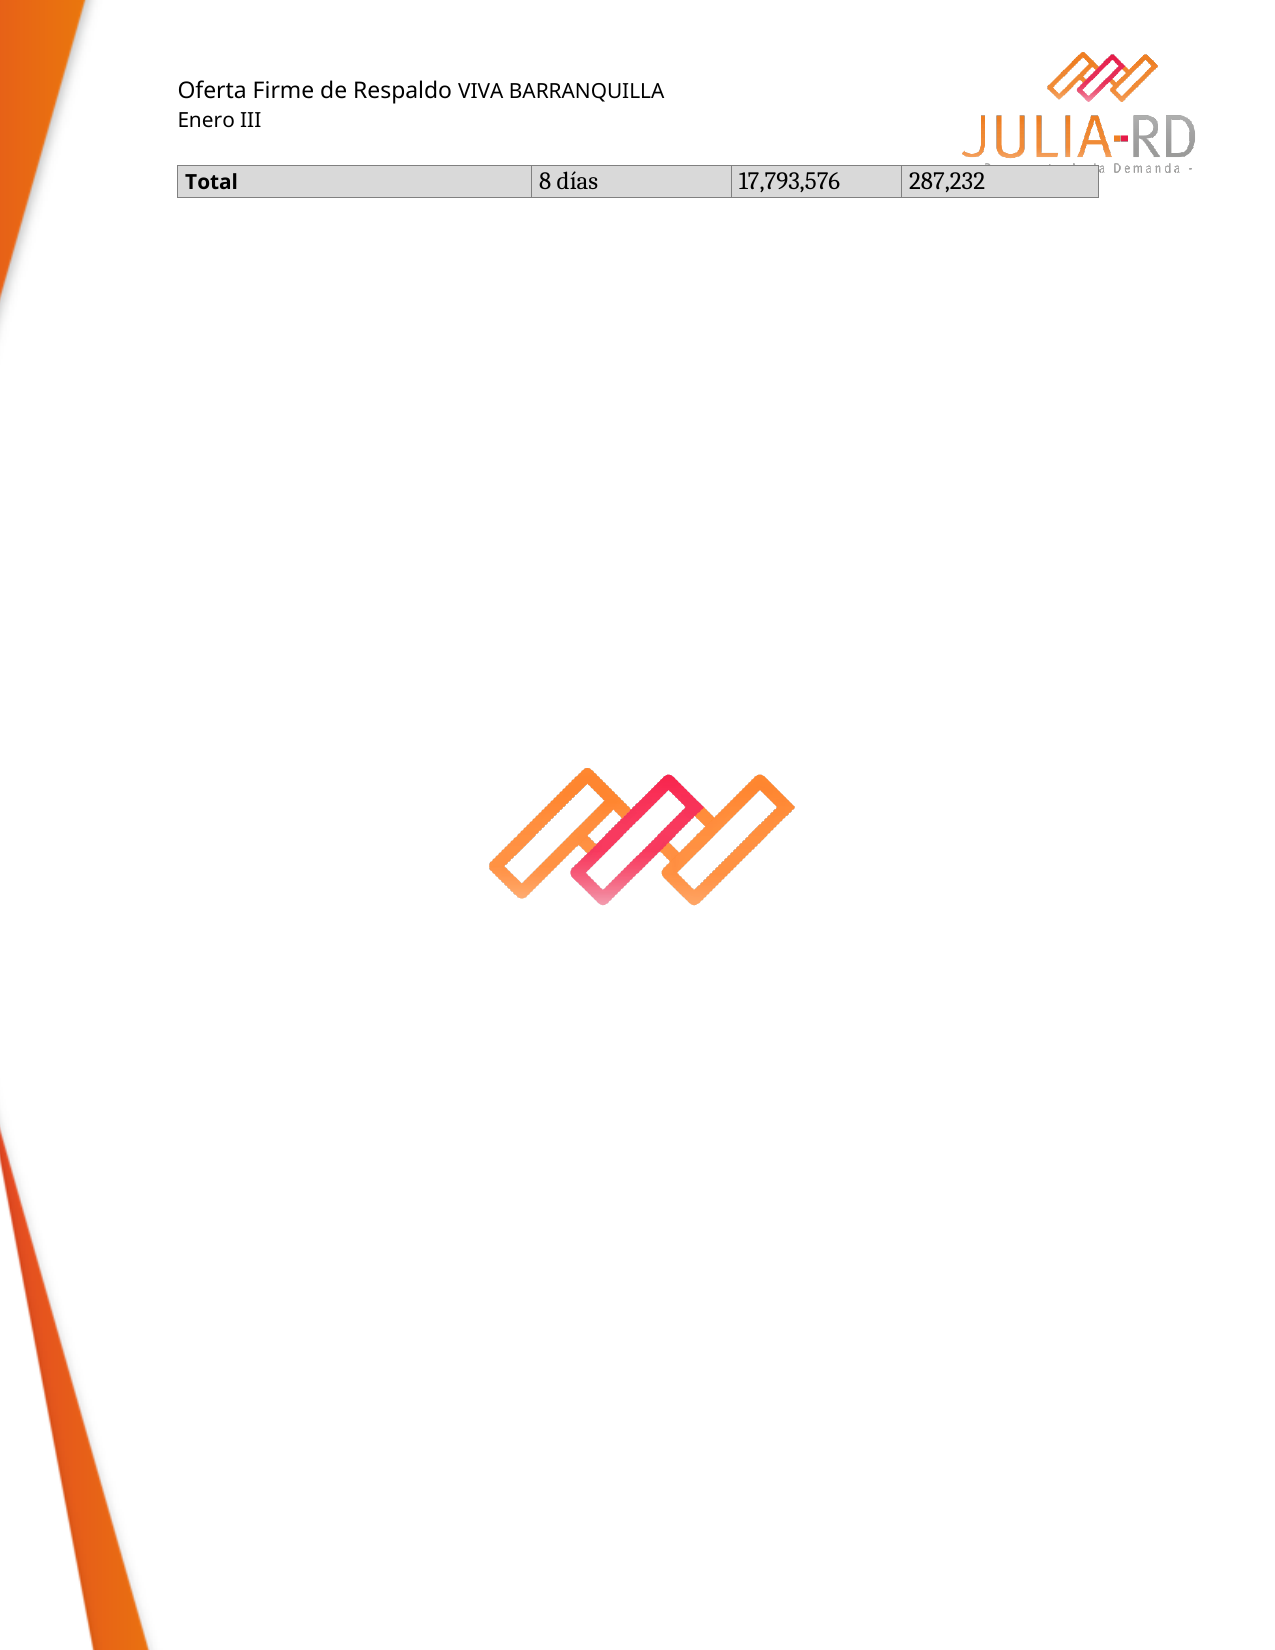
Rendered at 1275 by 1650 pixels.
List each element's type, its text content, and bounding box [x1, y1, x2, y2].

table_cell 17,793,576 [732, 166, 901, 197]
picture [0, 0, 178, 1650]
picture [885, 0, 1271, 233]
picture [453, 746, 822, 922]
table_cell Total [178, 166, 531, 197]
table_cell 287,232 [902, 166, 1098, 197]
table_cell 8 días [532, 166, 731, 197]
